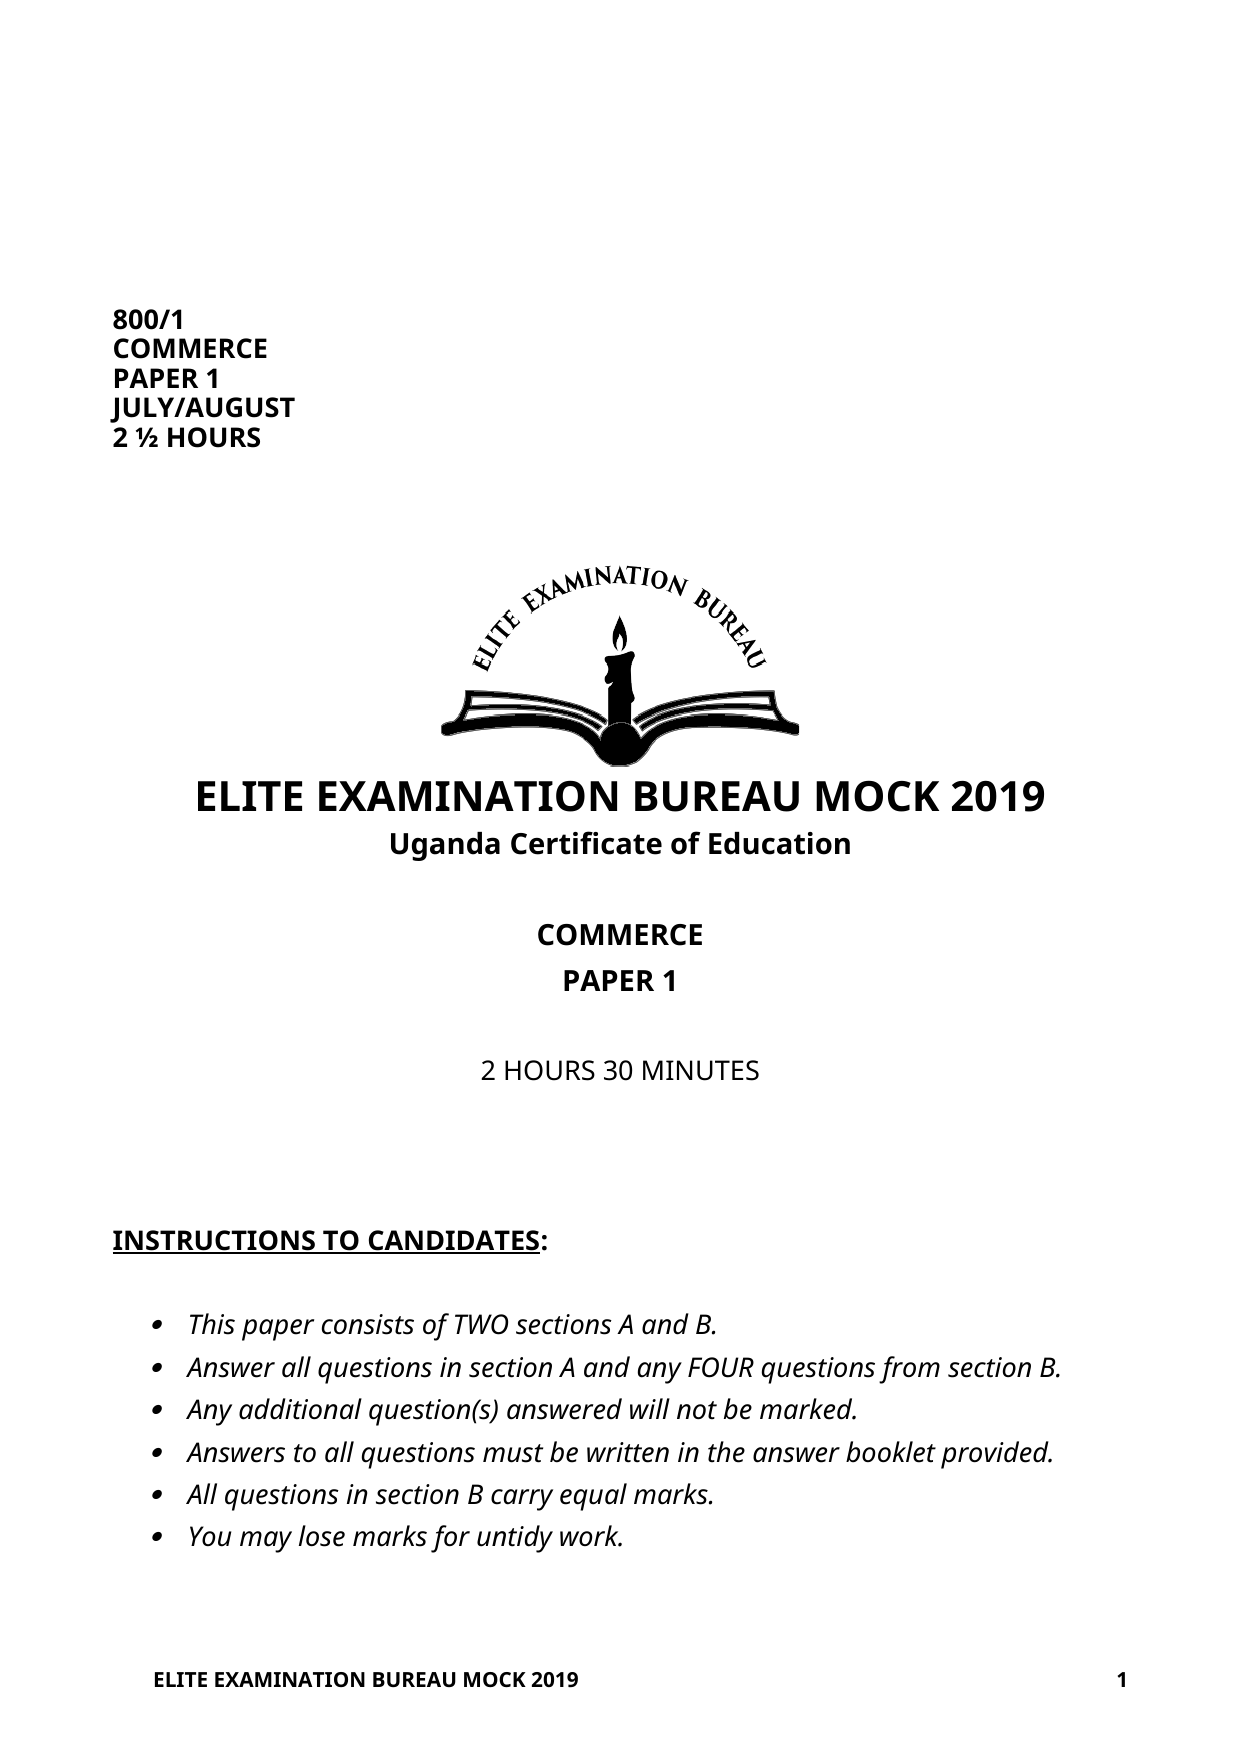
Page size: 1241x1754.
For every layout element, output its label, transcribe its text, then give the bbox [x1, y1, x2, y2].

text PAPER 1 [112, 960, 1128, 1000]
text ELITE EXAMINATION BUREAU MOCK 2019 [112, 767, 1128, 823]
text 800/1 [112, 306, 1128, 335]
list All questions in section B carry equal marks. [150, 1475, 1128, 1512]
list This paper consists of TWO sections A and B. [150, 1306, 1128, 1343]
text 2 ½ HOURS [112, 424, 1128, 453]
list Any additional question(s) answered will not be marked. [150, 1391, 1128, 1427]
list You may lose marks for untidy work. [150, 1518, 1128, 1555]
text COMMERCE [112, 335, 1128, 365]
list Answers to all questions must be written in the answer booklet provided. [150, 1433, 1128, 1470]
text JULY/AUGUST [112, 394, 1128, 424]
text COMMERCE [112, 914, 1128, 954]
text INSTRUCTIONS TO CANDIDATES: [112, 1221, 1128, 1258]
text PAPER 1 [112, 365, 1128, 394]
text 2 HOURS 30 MINUTES [112, 1051, 1128, 1088]
list Answer all questions in section A and any FOUR questions from section B. [150, 1348, 1128, 1385]
text Uganda Certificate of Education [112, 823, 1128, 863]
